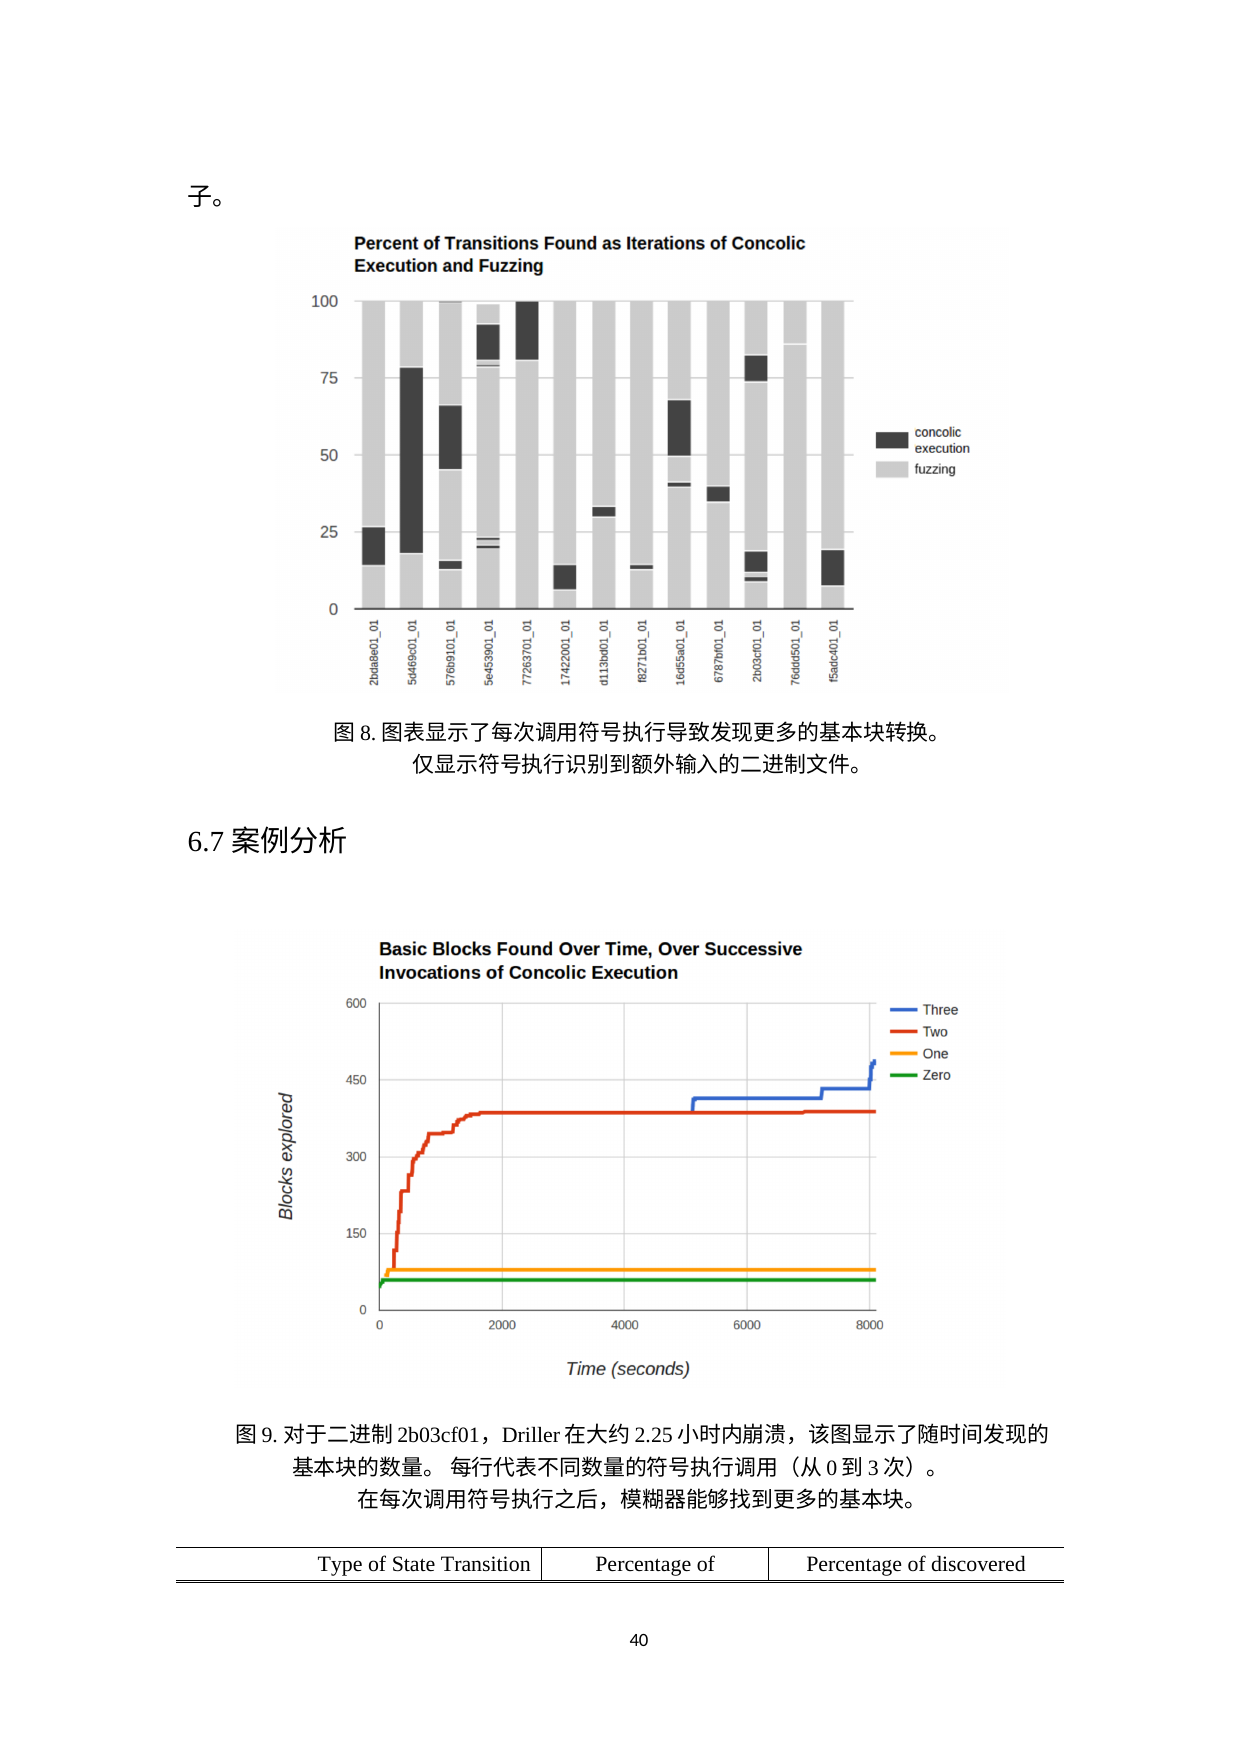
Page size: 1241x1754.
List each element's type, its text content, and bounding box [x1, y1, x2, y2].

picture [234, 929, 1007, 1388]
text 仅显示符号执行识别到额外输入的二进制文件。 [187, 747, 1053, 779]
text 在每次调用符号执行之后，模糊器能够找到更多的基本块。 [187, 1482, 1053, 1514]
text 图9. 对于二进制2b03cf01，Driller在大约2.25小时内崩溃，该图显示了随时间发现的基本块的数量。 每行代表不同数量的符号执行调用（从0到3次）。 [187, 1417, 1053, 1482]
text 图8. 图表显示了每次调用符号执行导致发现更多的基本块转换。 [187, 714, 1053, 747]
subtitle 6.7 案例分析 [187, 807, 1053, 872]
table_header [542, 1548, 768, 1580]
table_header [176, 1548, 541, 1580]
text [187, 162, 1053, 227]
picture [275, 227, 1009, 693]
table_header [769, 1548, 1064, 1580]
